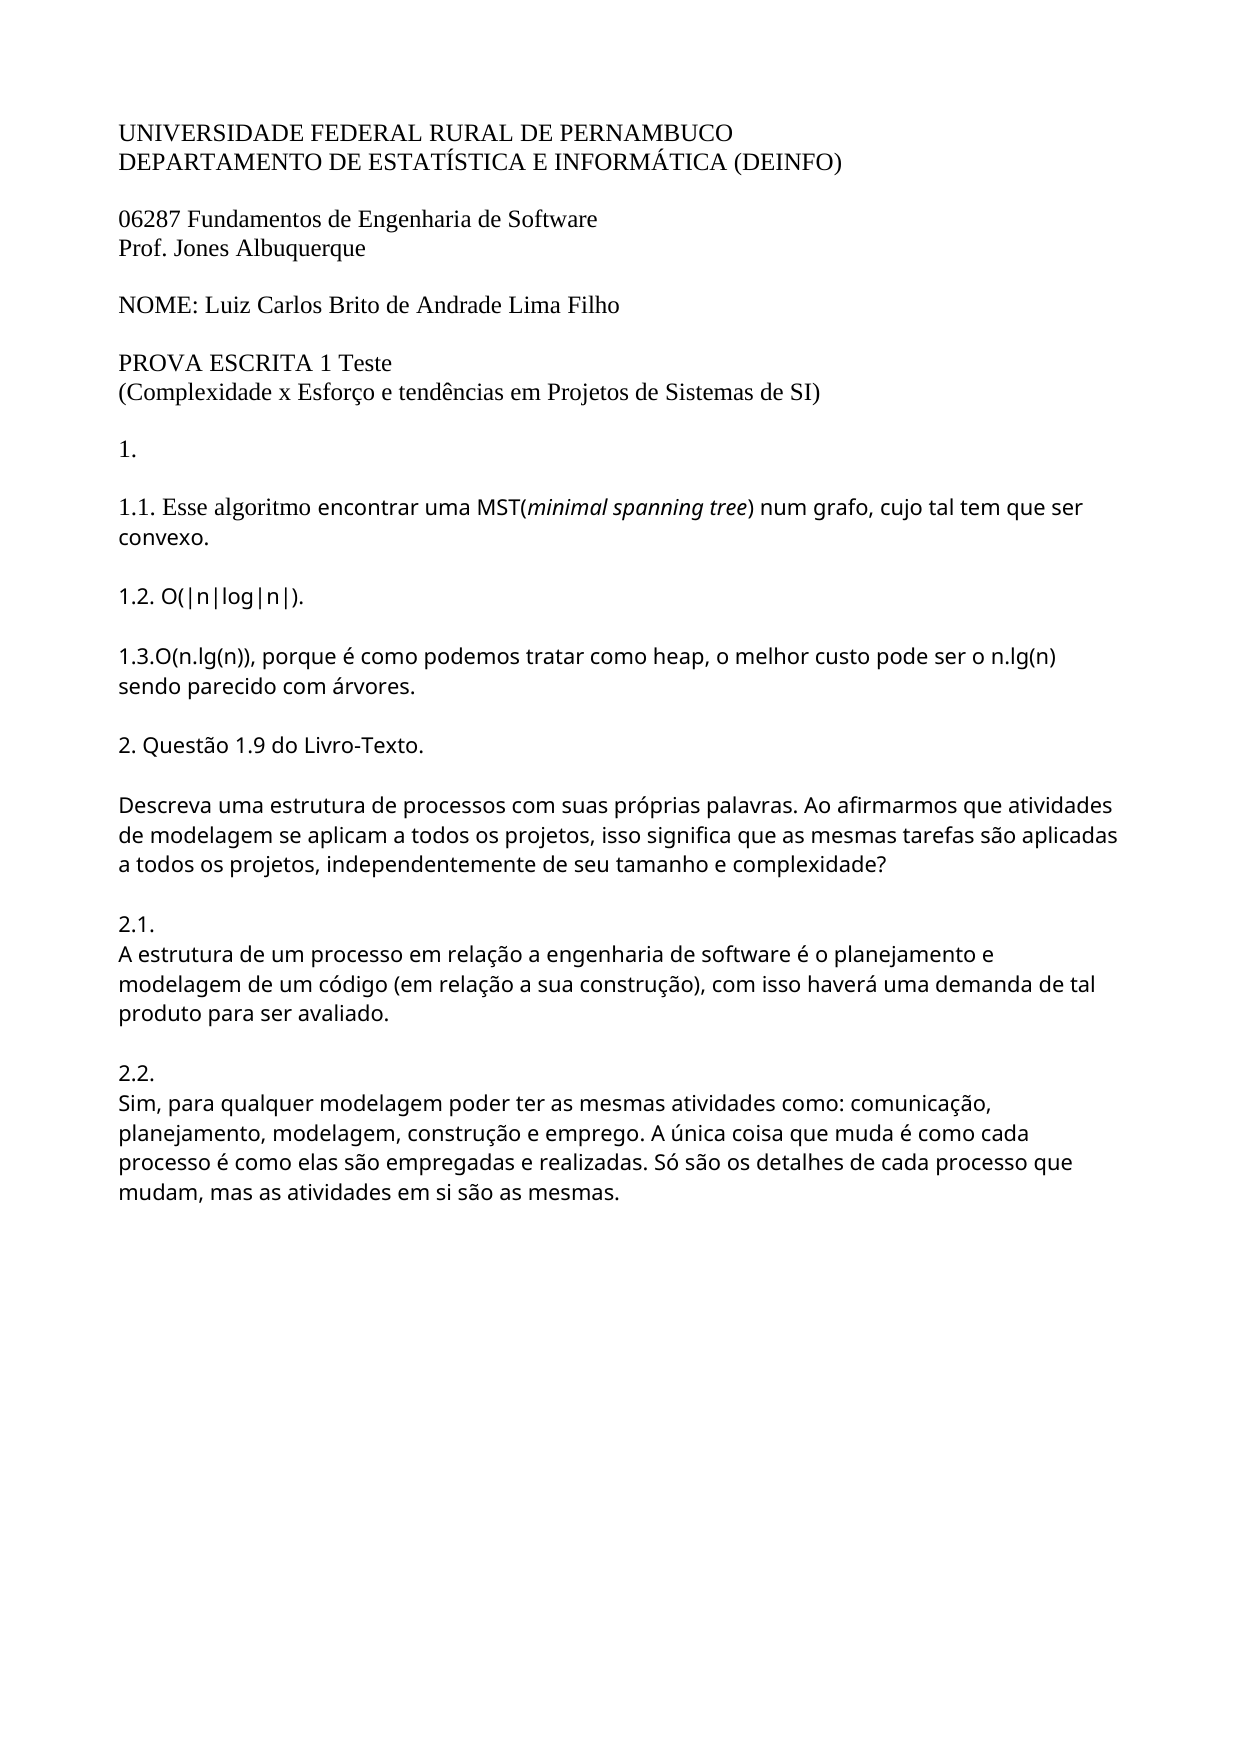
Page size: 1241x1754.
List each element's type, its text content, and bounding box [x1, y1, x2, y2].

text 06287 Fundamentos de Engenharia de Software [118, 204, 1122, 233]
text 2. Questão 1.9 do Livro-Texto. [118, 730, 1122, 760]
text Sim, para qualquer modelagem poder ter as mesmas atividades como: comunicação, planejamento, modelagem, construção e emprego. A única coisa que muda é como cada processo é como elas são empregadas e realizadas. Só são os detalhes de cada processo que mudam, mas as atividades em si são as mesmas. [118, 1088, 1122, 1207]
text 1. [118, 434, 1122, 463]
text 1.1. Esse algoritmo encontrar uma MST(minimal spanning tree) num grafo, cujo tal tem que ser convexo. [118, 492, 1122, 551]
text 1.3.O(n.lg(n)), porque é como podemos tratar como heap, o melhor custo pode ser o n.lg(n) sendo parecido com árvores. [118, 641, 1122, 700]
text UNIVERSIDADE FEDERAL RURAL DE PERNAMBUCO [118, 118, 1122, 147]
text DEPARTAMENTO DE ESTATÍSTICA E INFORMÁTICA (DEINFO) [118, 147, 1122, 176]
text (Complexidade x Esforço e tendências em Projetos de Sistemas de SI) [118, 377, 1122, 406]
text Descreva uma estrutura de processos com suas próprias palavras. Ao afirmarmos que atividades de modelagem se aplicam a todos os projetos, isso significa que as mesmas tarefas são aplicadas a todos os projetos, independentemente de seu tamanho e complexidade? [118, 790, 1122, 879]
text 2.1. [118, 909, 1122, 939]
text NOME: Luiz Carlos Brito de Andrade Lima Filho [118, 291, 1122, 319]
text 1.2. O(|n|log|n|). [118, 581, 1122, 611]
text PROVA ESCRITA 1 Teste [118, 348, 1122, 377]
text A estrutura de um processo em relação a engenharia de software é o planejamento e modelagem de um código (em relação a sua construção), com isso haverá uma demanda de tal produto para ser avaliado. [118, 939, 1122, 1028]
text Prof. Jones Albuquerque [118, 233, 1122, 262]
text 2.2. [118, 1058, 1122, 1088]
